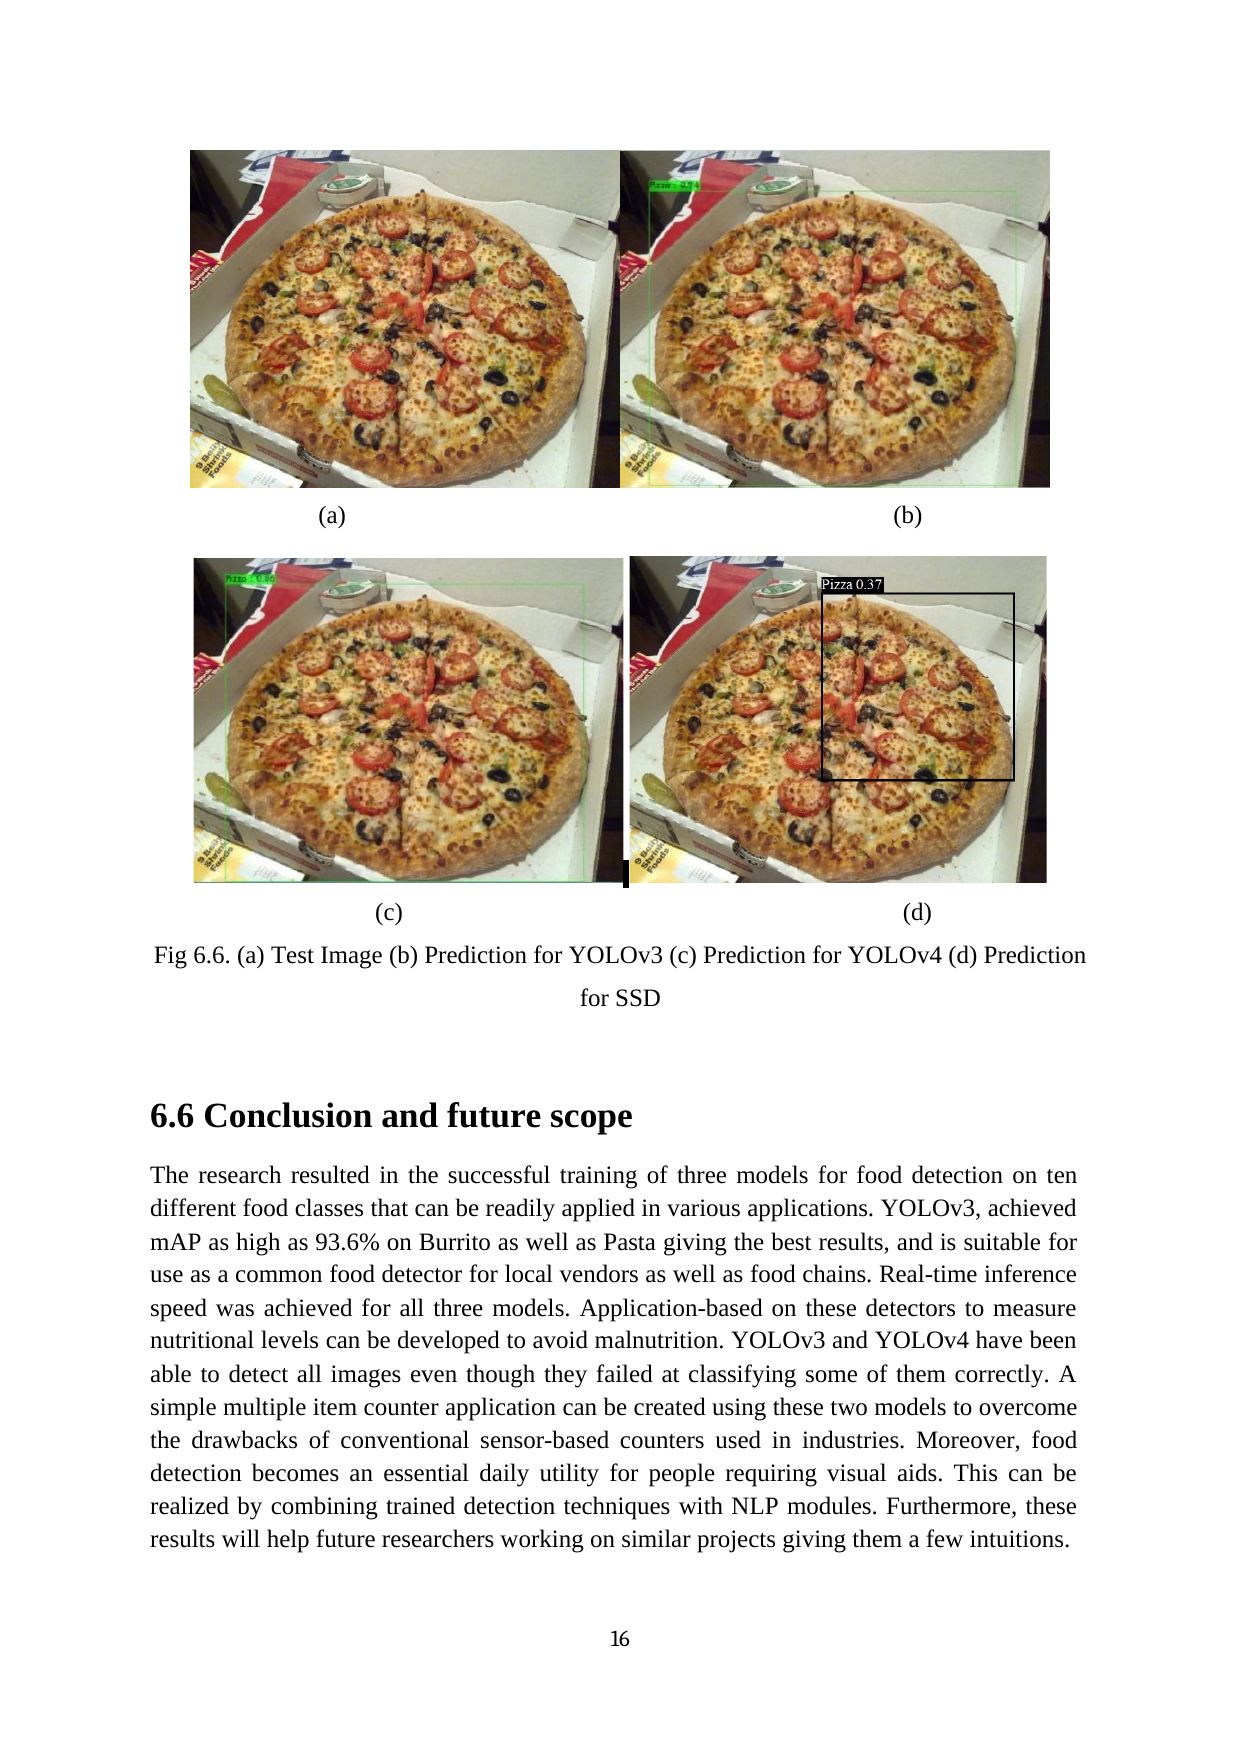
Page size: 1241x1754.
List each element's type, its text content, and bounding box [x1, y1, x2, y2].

text (c) (d) [300, 897, 1090, 926]
picture [193, 558, 624, 883]
picture [629, 556, 1047, 883]
text The research resulted in the successful training of three models for food detection on ten different food classes that can be readily applied in various applications. YOLOv3, achieved mAP as high as 93.6% on Burrito as well as Pasta giving the best results, and is suitable for use as a common food detector for local vendors as well as food chains. Real-time inference speed was achieved for all three models. Application-based on these detectors to measure nutritional levels can be developed to avoid malnutrition. YOLOv3 and YOLOv4 have been able to detect all images even though they failed at classifying some of them correctly. A simple multiple item counter application can be created using these two models to overcome the drawbacks of conventional sensor-based counters used in industries. Moreover, food detection becomes an essential daily utility for people requiring visual aids. This can be realized by combining trained detection techniques with NLP modules. Furthermore, these results will help future researchers working on similar projects giving them a few intuitions. [150, 1161, 1078, 1552]
list (b) [150, 500, 1090, 529]
subtitle 6.6 Conclusion and future scope [150, 1095, 1090, 1136]
picture [190, 150, 1050, 488]
text Fig 6.6. (a) Test Image (b) Prediction for YOLOv3 (c) Prediction for YOLOv4 (d) Prediction for SSD [150, 940, 1090, 1012]
